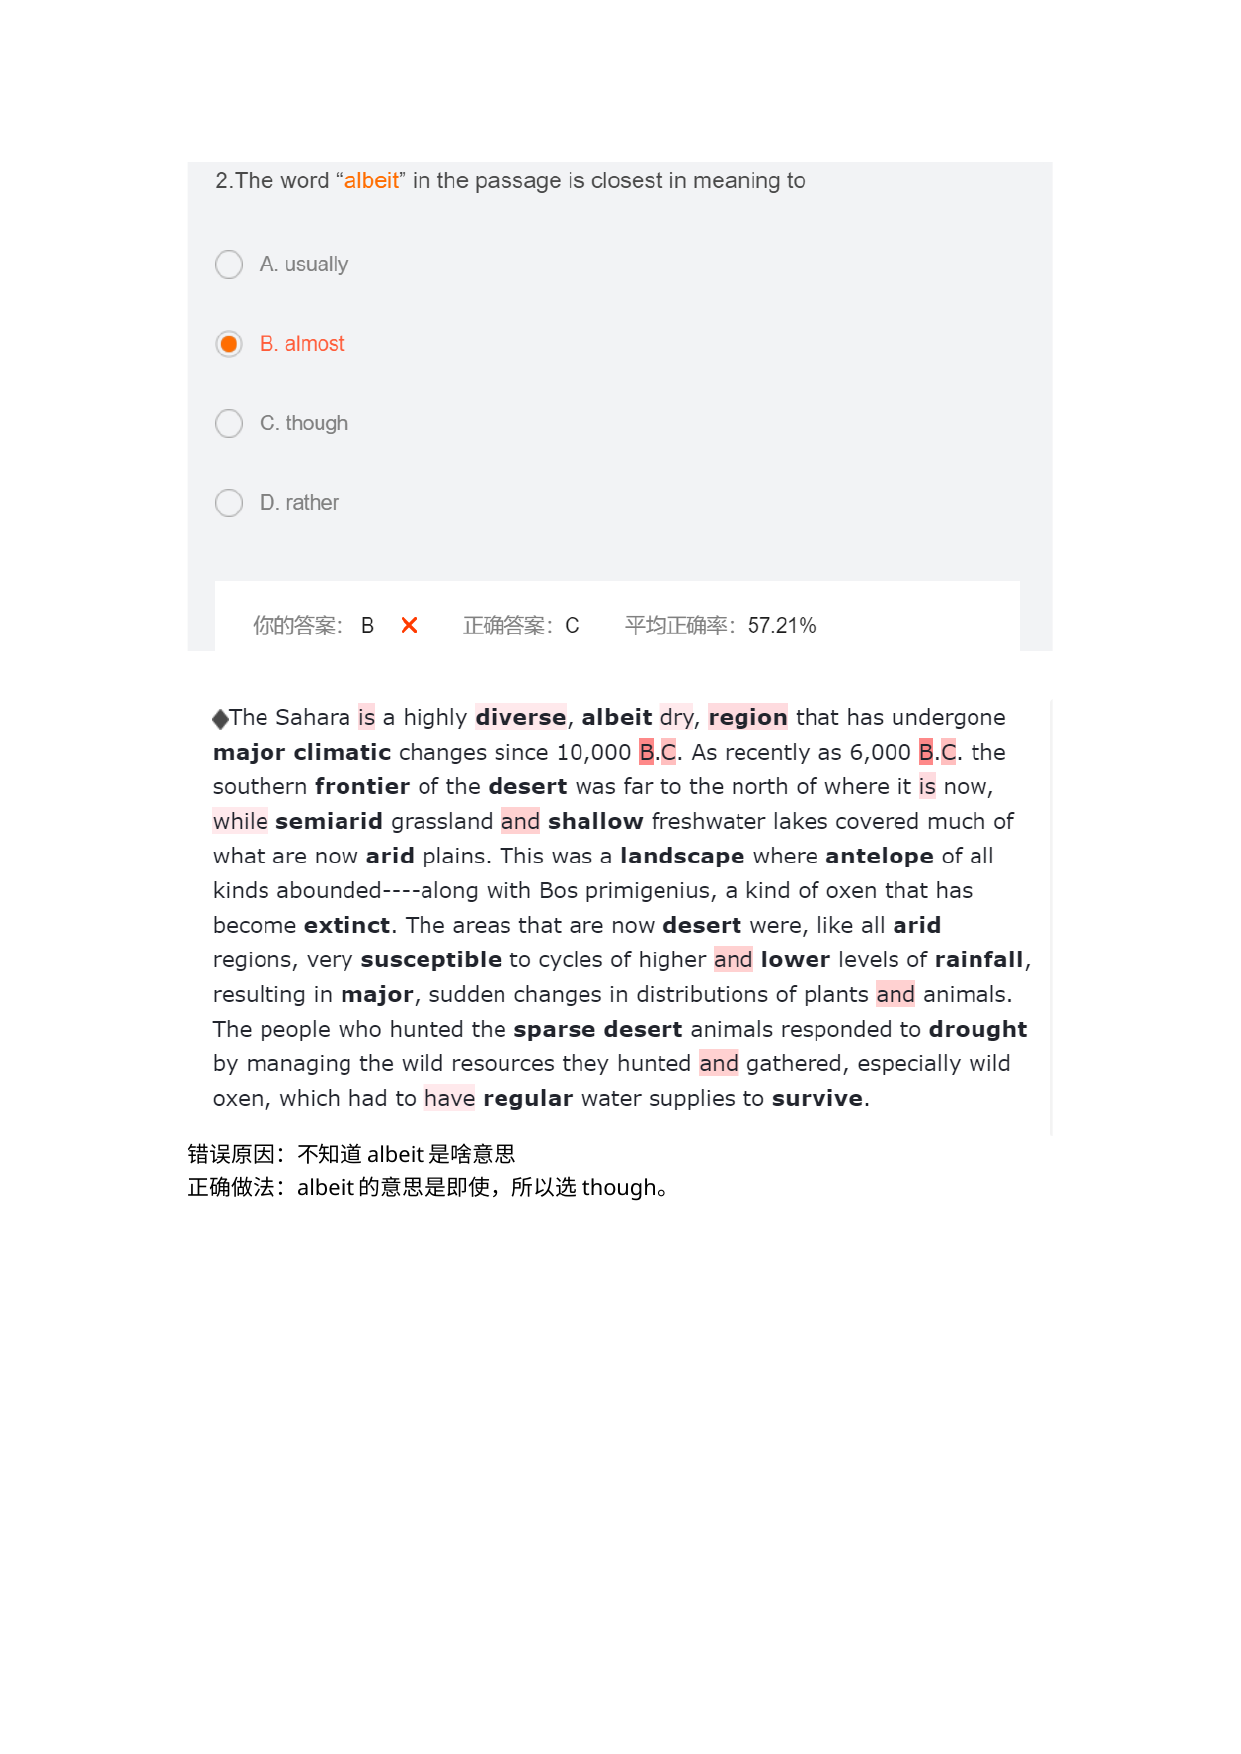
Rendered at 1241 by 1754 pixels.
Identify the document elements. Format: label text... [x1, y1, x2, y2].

text 正确做法：albeit的意思是即使，所以选though。 [187, 1169, 1053, 1202]
picture [187, 162, 1053, 651]
text 错误原因：不知道albeit是啥意思 [187, 1137, 1053, 1169]
picture [187, 682, 1053, 1136]
